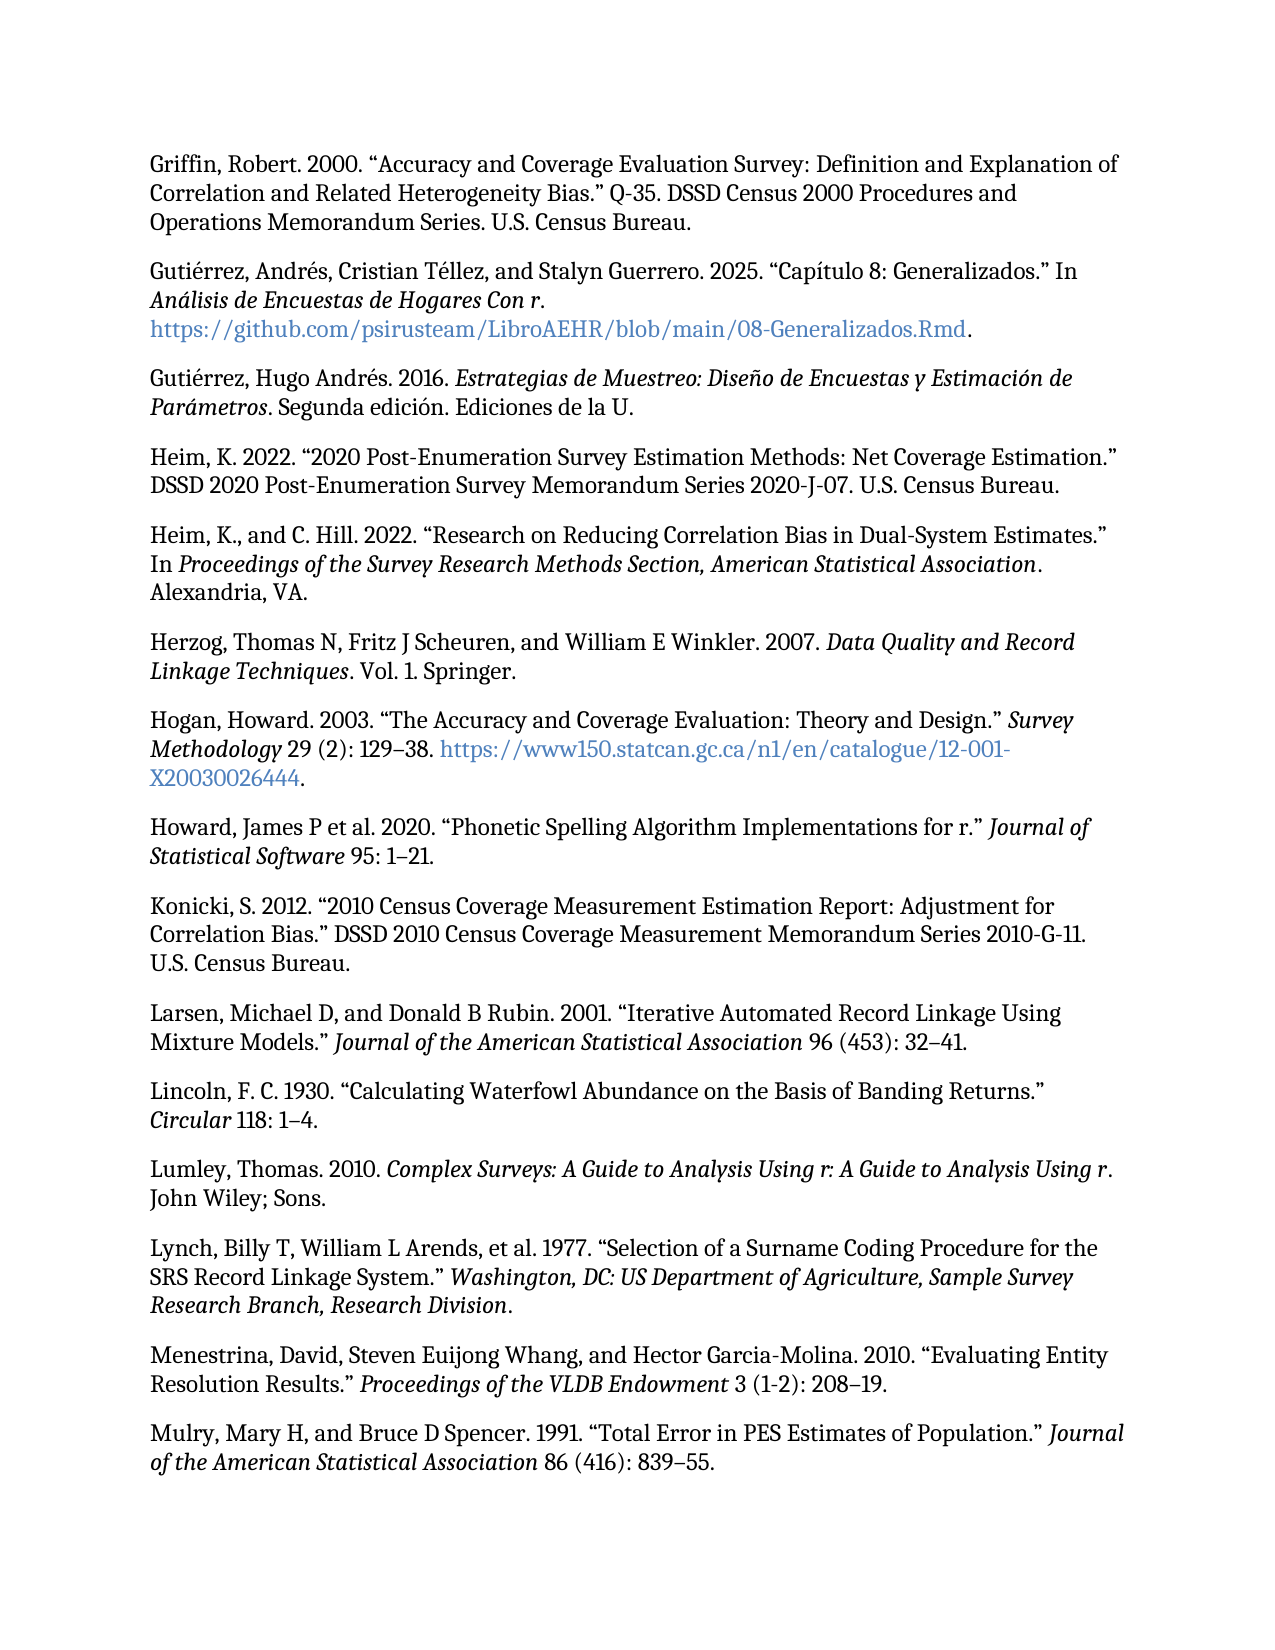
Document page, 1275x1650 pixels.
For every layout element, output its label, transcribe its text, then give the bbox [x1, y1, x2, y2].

text Hogan, Howard. 2003. “The Accuracy and Coverage Evaluation: Theory and Design.” Survey Methodology 29 (2): 129–38. https://www150.statcan.gc.ca/n1/en/catalogue/12-001-X20030026444. [150, 706, 1125, 792]
text Lynch, Billy T, William L Arends, et al. 1977. “Selection of a Surname Coding Procedure for the SRS Record Linkage System.” Washington, DC: US Department of Agriculture, Sample Survey Research Branch, Research Division. [150, 1234, 1125, 1320]
text Lumley, Thomas. 2010. Complex Surveys: A Guide to Analysis Using r: A Guide to Analysis Using r. John Wiley; Sons. [150, 1155, 1125, 1213]
text Howard, James P et al. 2020. “Phonetic Spelling Algorithm Implementations for r.” Journal of Statistical Software 95: 1–21. [150, 813, 1125, 871]
text Heim, K., and C. Hill. 2022. “Research on Reducing Correlation Bias in Dual-System Estimates.” In Proceedings of the Survey Research Methods Section, American Statistical Association. Alexandria, VA. [150, 521, 1125, 607]
text Konicki, S. 2012. “2010 Census Coverage Measurement Estimation Report: Adjustment for Correlation Bias.” DSSD 2010 Census Coverage Measurement Memorandum Series 2010-G-11. U.S. Census Bureau. [150, 892, 1125, 978]
text Herzog, Thomas N, Fritz J Scheuren, and William E Winkler. 2007. Data Quality and Record Linkage Techniques. Vol. 1. Springer. [150, 628, 1125, 685]
text Menestrina, David, Steven Euijong Whang, and Hector Garcia-Molina. 2010. “Evaluating Entity Resolution Results.” Proceedings of the VLDB Endowment 3 (1-2): 208–19. [150, 1341, 1125, 1398]
text Griffin, Robert. 2000. “Accuracy and Coverage Evaluation Survey: Definition and Explanation of Correlation and Related Heterogeneity Bias.” Q-35. DSSD Census 2000 Procedures and Operations Memorandum Series. U.S. Census Bureau. [150, 150, 1125, 236]
text Gutiérrez, Andrés, Cristian Téllez, and Stalyn Guerrero. 2025. “Capítulo 8: Generalizados.” In Análisis de Encuestas de Hogares Con r. https://github.com/psirusteam/LibroAEHR/blob/main/08-Generalizados.Rmd. [150, 257, 1125, 343]
text Gutiérrez, Hugo Andrés. 2016. Estrategias de Muestreo: Diseño de Encuestas y Estimación de Parámetros. Segunda edición. Ediciones de la U. [150, 364, 1125, 422]
text Larsen, Michael D, and Donald B Rubin. 2001. “Iterative Automated Record Linkage Using Mixture Models.” Journal of the American Statistical Association 96 (453): 32–41. [150, 999, 1125, 1056]
text Lincoln, F. C. 1930. “Calculating Waterfowl Abundance on the Basis of Banding Returns.” Circular 118: 1–4. [150, 1077, 1125, 1134]
text Mulry, Mary H, and Bruce D Spencer. 1991. “Total Error in PES Estimates of Population.” Journal of the American Statistical Association 86 (416): 839–55. [150, 1419, 1125, 1477]
text Heim, K. 2022. “2020 Post-Enumeration Survey Estimation Methods: Net Coverage Estimation.” DSSD 2020 Post-Enumeration Survey Memorandum Series 2020-J-07. U.S. Census Bureau. [150, 442, 1125, 500]
